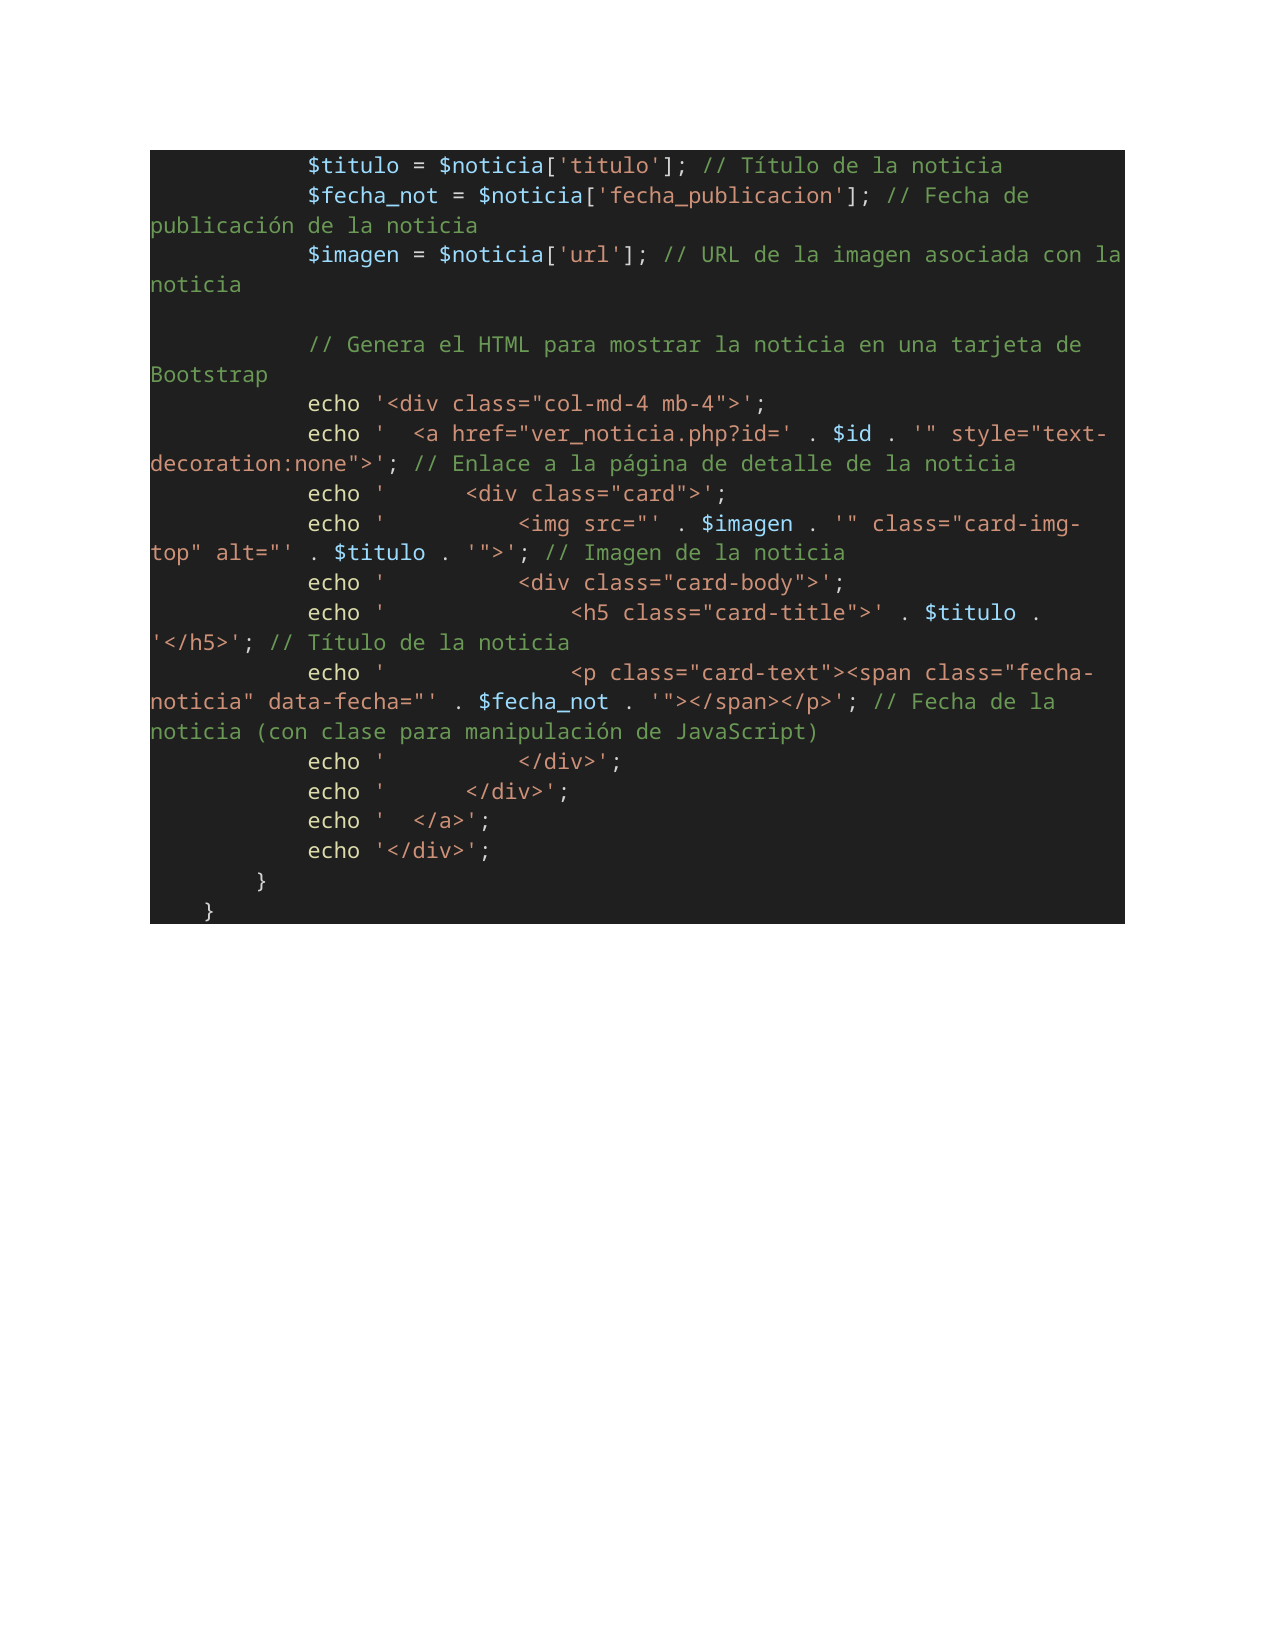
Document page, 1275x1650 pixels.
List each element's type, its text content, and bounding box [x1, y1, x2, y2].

text } [150, 895, 1125, 924]
text $titulo = $noticia['titulo']; // Título de la noticia [150, 150, 1125, 180]
text echo '<div class="col-md-4 mb-4">'; [150, 388, 1125, 418]
text echo ' </div>'; [150, 746, 1125, 776]
text echo ' <img src="' . $imagen . '" class="card-img-top" alt="' . $titulo . '">'; // Imagen de la noticia [150, 507, 1125, 567]
text $imagen = $noticia['url']; // URL de la imagen asociada con la noticia [150, 239, 1125, 299]
text echo ' </a>'; [150, 805, 1125, 835]
text echo ' <p class="card-text"><span class="fecha-noticia" data-fecha="' . $fecha_not . '"></span></p>'; // Fecha de la noticia (con clase para manipulación de JavaScript) [150, 656, 1125, 746]
text echo ' <h5 class="card-title">' . $titulo . '</h5>'; // Título de la noticia [150, 597, 1125, 656]
text echo ' <div class="card">'; [150, 478, 1125, 507]
text echo ' </div>'; [150, 776, 1125, 805]
text // Genera el HTML para mostrar la noticia en una tarjeta de Bootstrap [150, 329, 1125, 388]
text echo '</div>'; [150, 835, 1125, 865]
text echo ' <div class="card-body">'; [150, 567, 1125, 597]
text $fecha_not = $noticia['fecha_publicacion']; // Fecha de publicación de la noticia [150, 180, 1125, 239]
text } [150, 865, 1125, 895]
text echo ' <a href="ver_noticia.php?id=' . $id . '" style="text-decoration:none">'; // Enlace a la página de detalle de la noticia [150, 418, 1125, 478]
